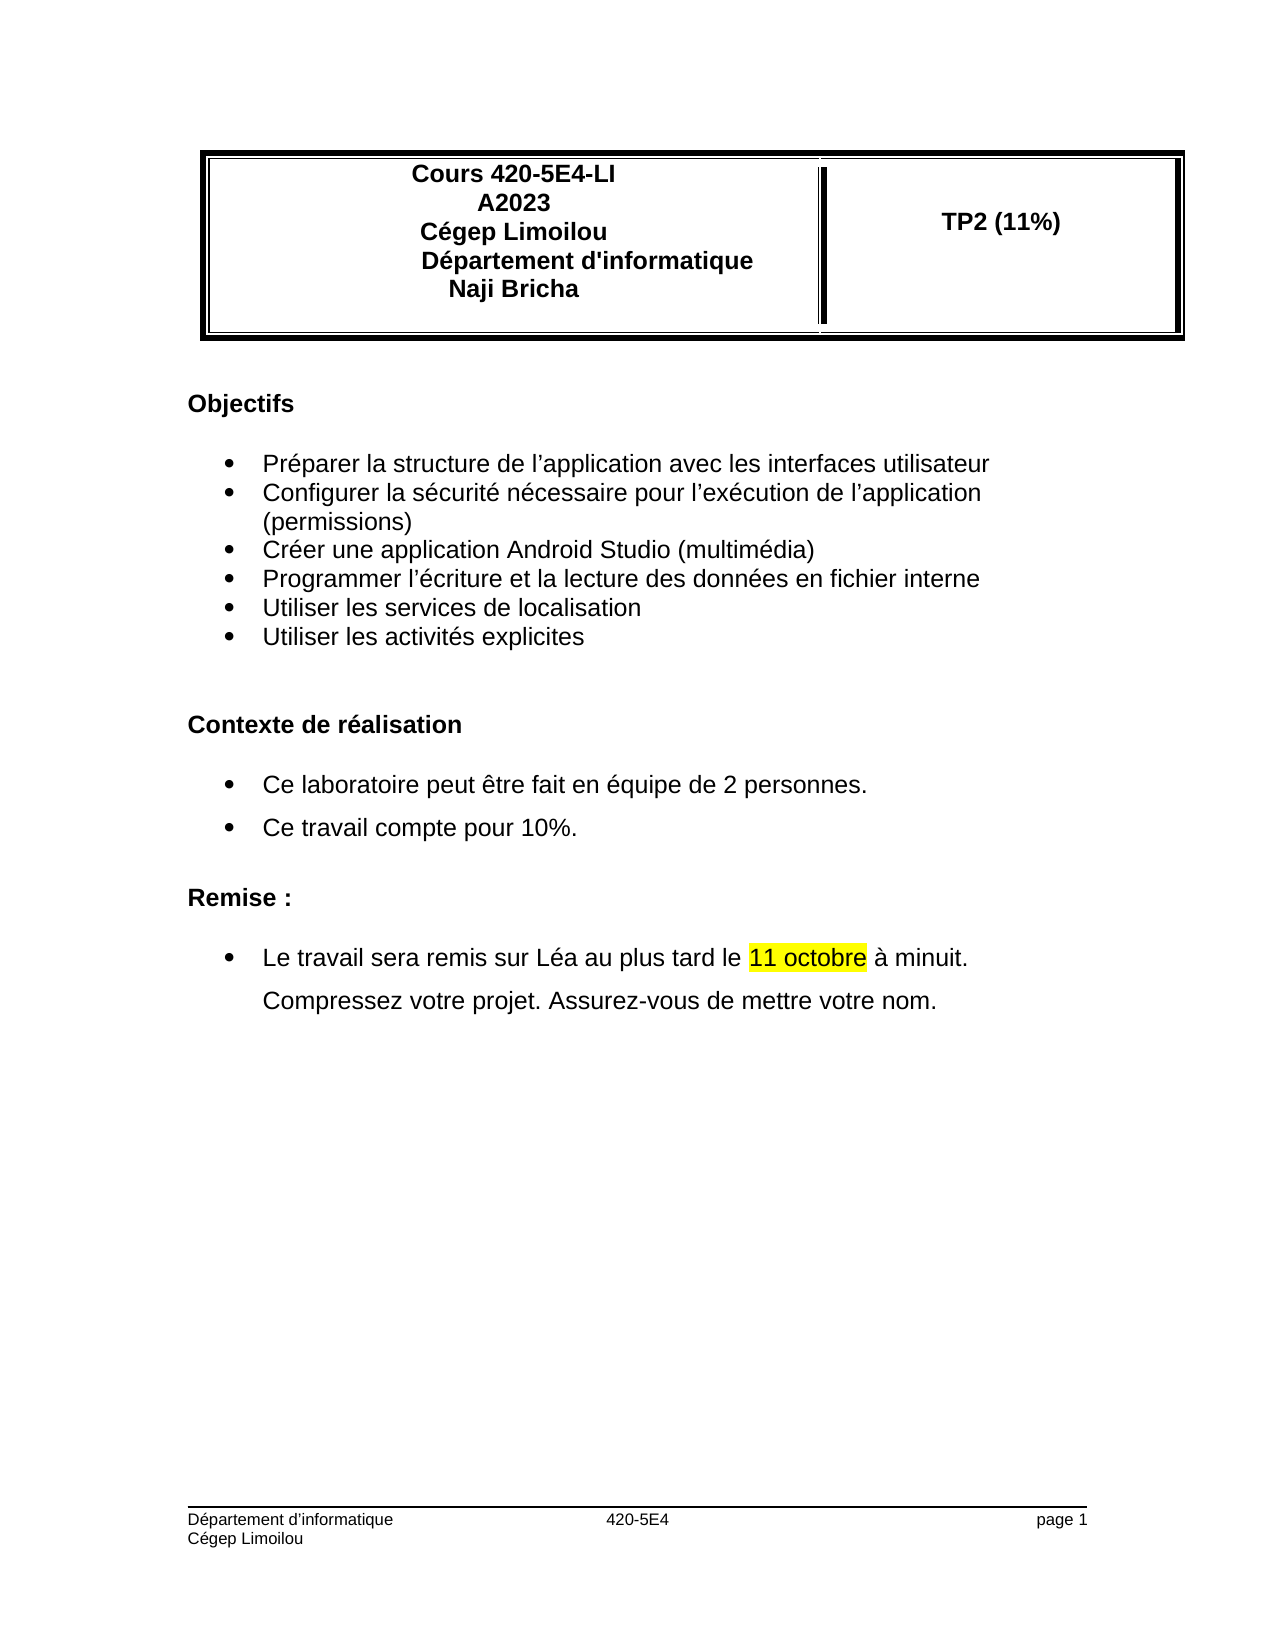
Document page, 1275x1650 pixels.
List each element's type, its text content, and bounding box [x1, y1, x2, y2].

list Ce laboratoire peut être fait en équipe de 2 personnes. [225, 770, 1087, 799]
list Préparer la structure de l’application avec les interfaces utilisateur [225, 449, 1087, 478]
text Objectifs [187, 389, 1087, 418]
list Utiliser les activités explicites [225, 622, 1087, 651]
list Ce travail compte pour 10%. [225, 813, 1087, 842]
list Utiliser les services de localisation [225, 593, 1087, 622]
list Le travail sera remis sur Léa au plus tard le 11 octobre à minuit. Compressez votre projet. Assurez-vous de mettre votre nom. [225, 943, 1087, 1015]
table_header TP2 (11%) [823, 159, 1175, 332]
list Programmer l’écriture et la lecture des données en fichier interne [225, 564, 1087, 593]
list Configurer la sécurité nécessaire pour l’exécution de l’application (permissions) [225, 478, 1087, 535]
text Remise : [187, 883, 1087, 912]
table_header Cours 420-5E4-LI A2023 Cégep Limoilou Département d'informatique Naji Bricha [206, 156, 822, 332]
list Créer une application Android Studio (multimédia) [225, 535, 1087, 564]
text Contexte de réalisation [187, 710, 1087, 739]
